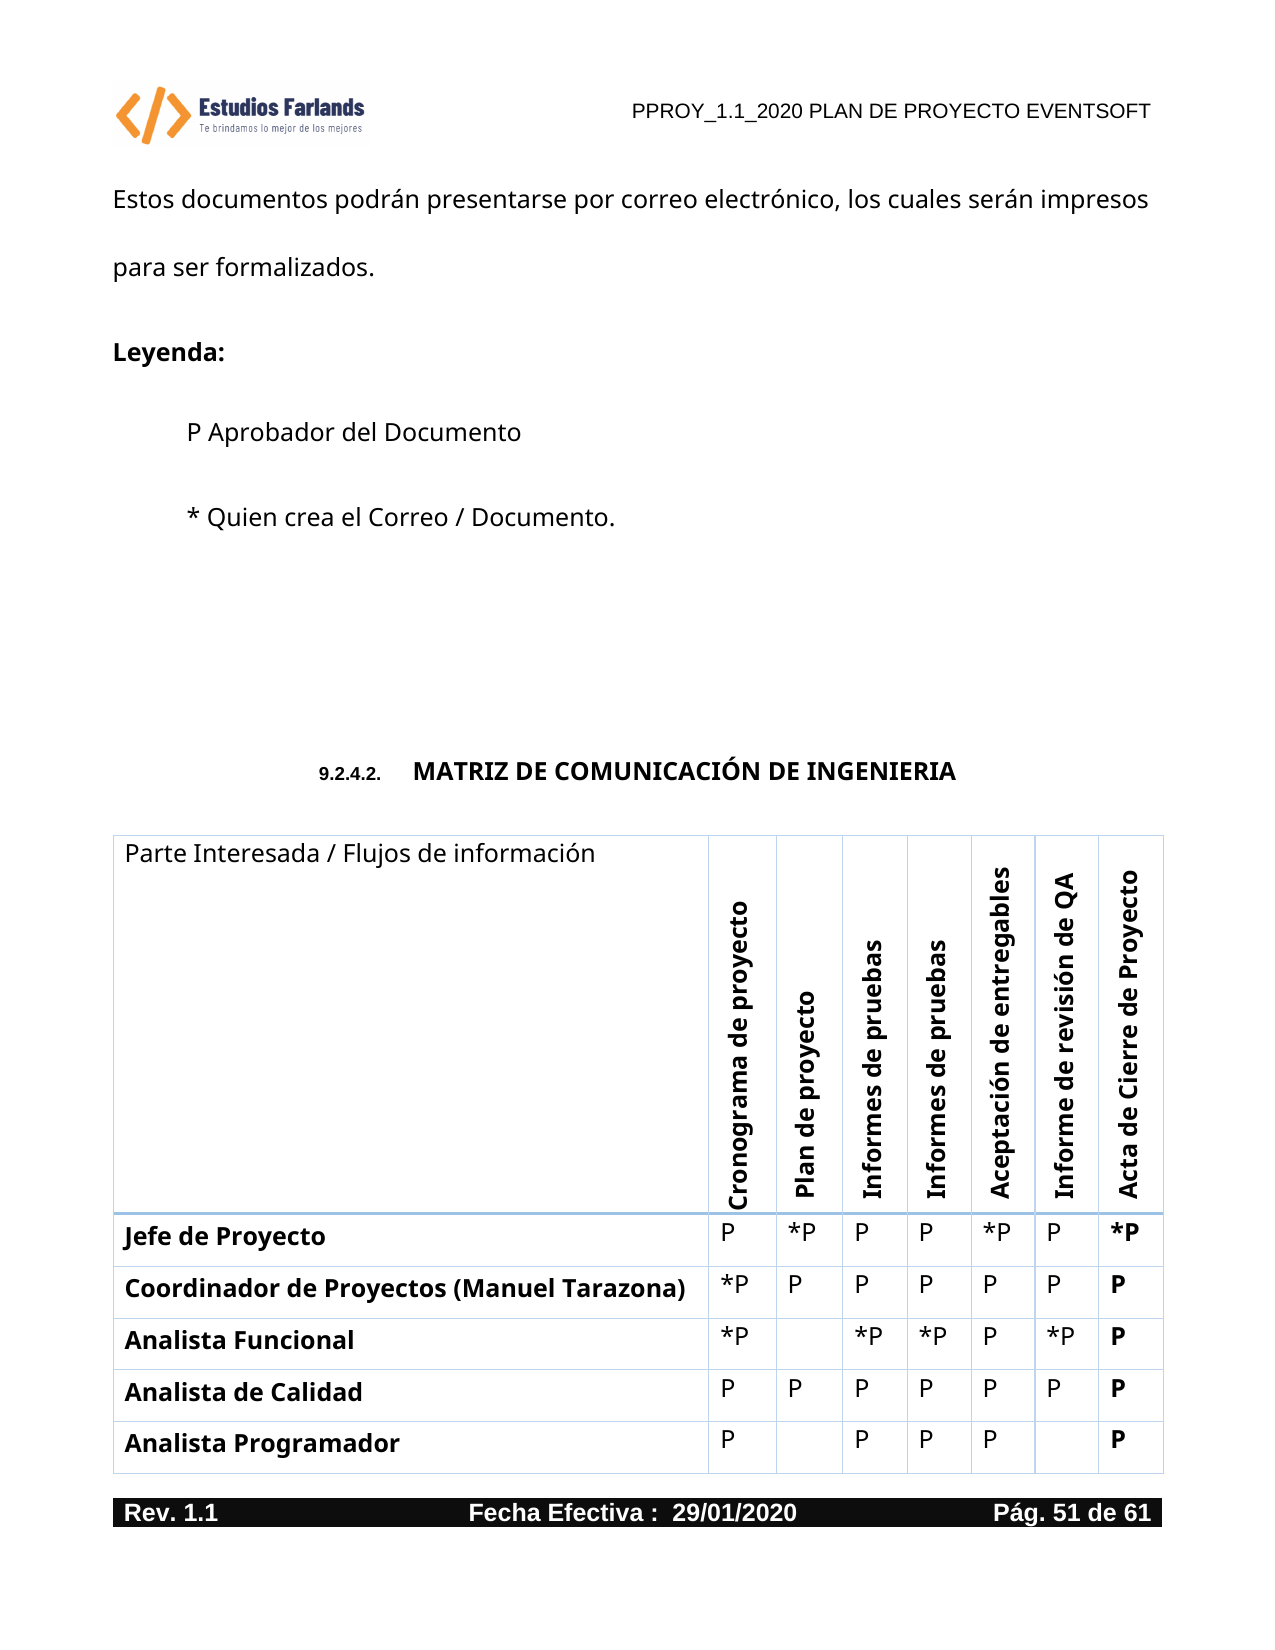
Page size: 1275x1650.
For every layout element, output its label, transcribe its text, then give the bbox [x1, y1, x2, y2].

table_cell Analista Programador [114, 1422, 708, 1473]
table_cell P [709, 1215, 776, 1266]
table_cell P [777, 1370, 842, 1421]
table_cell P [1099, 1319, 1163, 1369]
text * Quien crea el Correo / Documento. [186, 500, 1162, 534]
table_cell P [1099, 1370, 1163, 1421]
table_cell P [908, 1267, 971, 1317]
table_cell *P [908, 1319, 971, 1369]
table_header Informes de pruebas internas [843, 836, 907, 1212]
table_cell *P [709, 1319, 776, 1369]
table_cell P [1036, 1267, 1098, 1317]
table_cell [777, 1319, 842, 1369]
table_cell P [843, 1370, 907, 1421]
text P Aprobador del Documento [186, 415, 1162, 449]
table_cell P [843, 1422, 907, 1473]
table_header Informes de pruebas externas [908, 836, 971, 1212]
table_header Parte Interesada / Flujos de información [114, 836, 708, 1212]
table_cell Coordinador de Proyectos (Manuel Tarazona) [114, 1267, 708, 1317]
table_cell P [972, 1422, 1034, 1473]
table_cell P [972, 1319, 1034, 1369]
text Leyenda: [112, 334, 1162, 368]
table_header Plan de proyecto [777, 836, 842, 1212]
table_cell P [1036, 1370, 1098, 1421]
table_cell P [1036, 1215, 1098, 1266]
table_cell *P [1036, 1319, 1098, 1369]
table_cell P [972, 1267, 1034, 1317]
table_cell P [1099, 1267, 1163, 1317]
table_cell P [1099, 1422, 1163, 1473]
table_cell [1036, 1422, 1098, 1473]
table_cell *P [709, 1267, 776, 1317]
table_cell [777, 1422, 842, 1473]
table_cell P [843, 1267, 907, 1317]
picture [112, 81, 372, 147]
table_cell *P [972, 1215, 1034, 1266]
table_cell *P [843, 1319, 907, 1369]
table_cell P [709, 1370, 776, 1421]
table_cell P [908, 1215, 971, 1266]
table_cell P [843, 1215, 907, 1266]
table_cell P [972, 1370, 1034, 1421]
table_cell Jefe de Proyecto [114, 1215, 708, 1266]
table_cell P [908, 1370, 971, 1421]
table_header Informe de revisión de QA [1036, 836, 1098, 1212]
table_header Aceptación de entregables [972, 836, 1034, 1212]
table_cell *P [1099, 1215, 1163, 1266]
table_header Cronograma de proyecto [709, 836, 776, 1212]
table_cell P [908, 1422, 971, 1473]
table_cell Analista Funcional [114, 1319, 708, 1369]
table_cell P [777, 1267, 842, 1317]
table_header Acta de Cierre de Proyecto [1099, 836, 1163, 1212]
text Estos documentos podrán presentarse por correo electrónico, los cuales serán impresos para ser formalizados. [112, 181, 1162, 283]
table_cell *P [777, 1215, 842, 1266]
table_cell P [709, 1422, 776, 1473]
subtitle MATRIZ DE COMUNICACIÓN DE INGENIERIA [319, 754, 1162, 788]
table_cell Analista de Calidad [114, 1370, 708, 1421]
